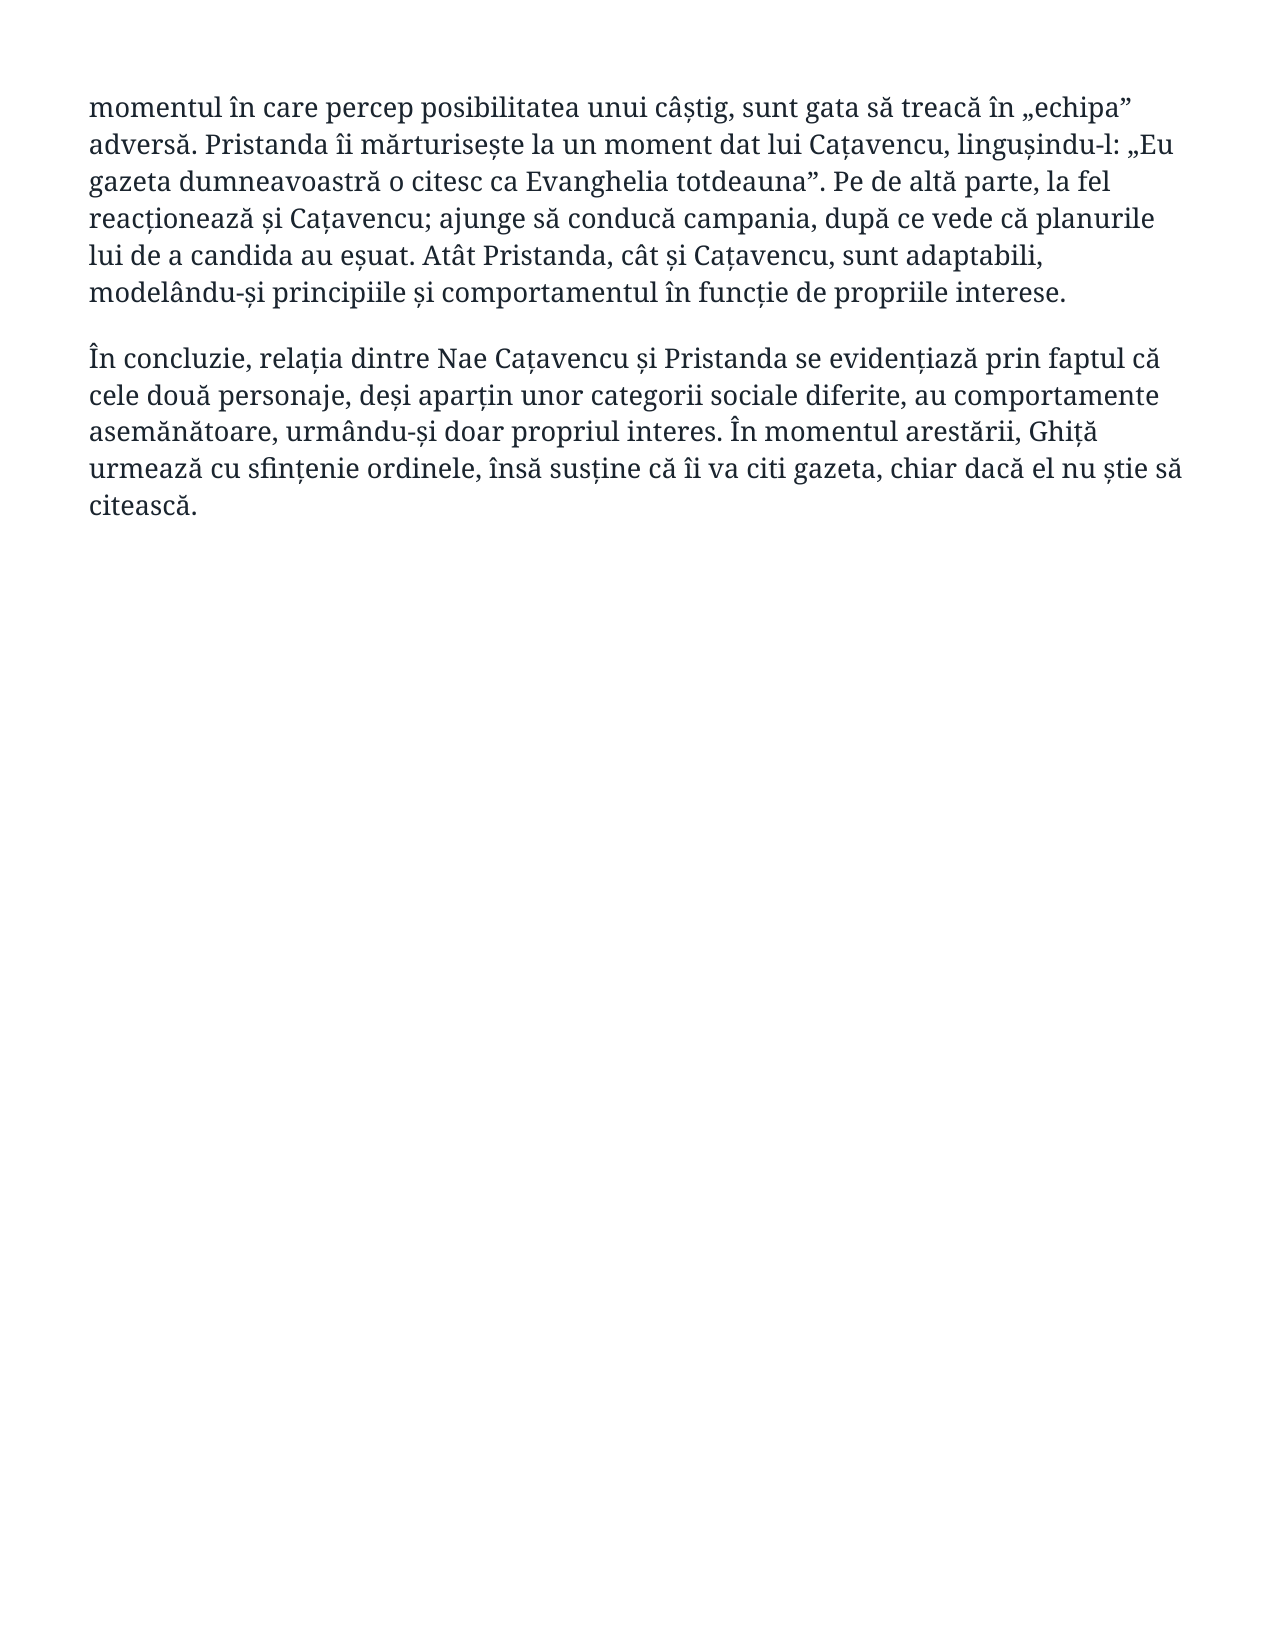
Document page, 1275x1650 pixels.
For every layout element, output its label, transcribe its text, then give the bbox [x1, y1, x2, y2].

text În concluzie, relația dintre Nae Cațavencu și Pristanda se evidențiază prin faptul că cele două personaje, deși aparțin unor categorii sociale diferite, au comportamente asemănătoare, urmându-și doar propriul interes. În momentul arestării, Ghiță urmează cu sfințenie ordinele, însă susține că îi va citi gazeta, chiar dacă el nu știe să citească. [89, 339, 1186, 523]
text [89, 89, 1186, 310]
